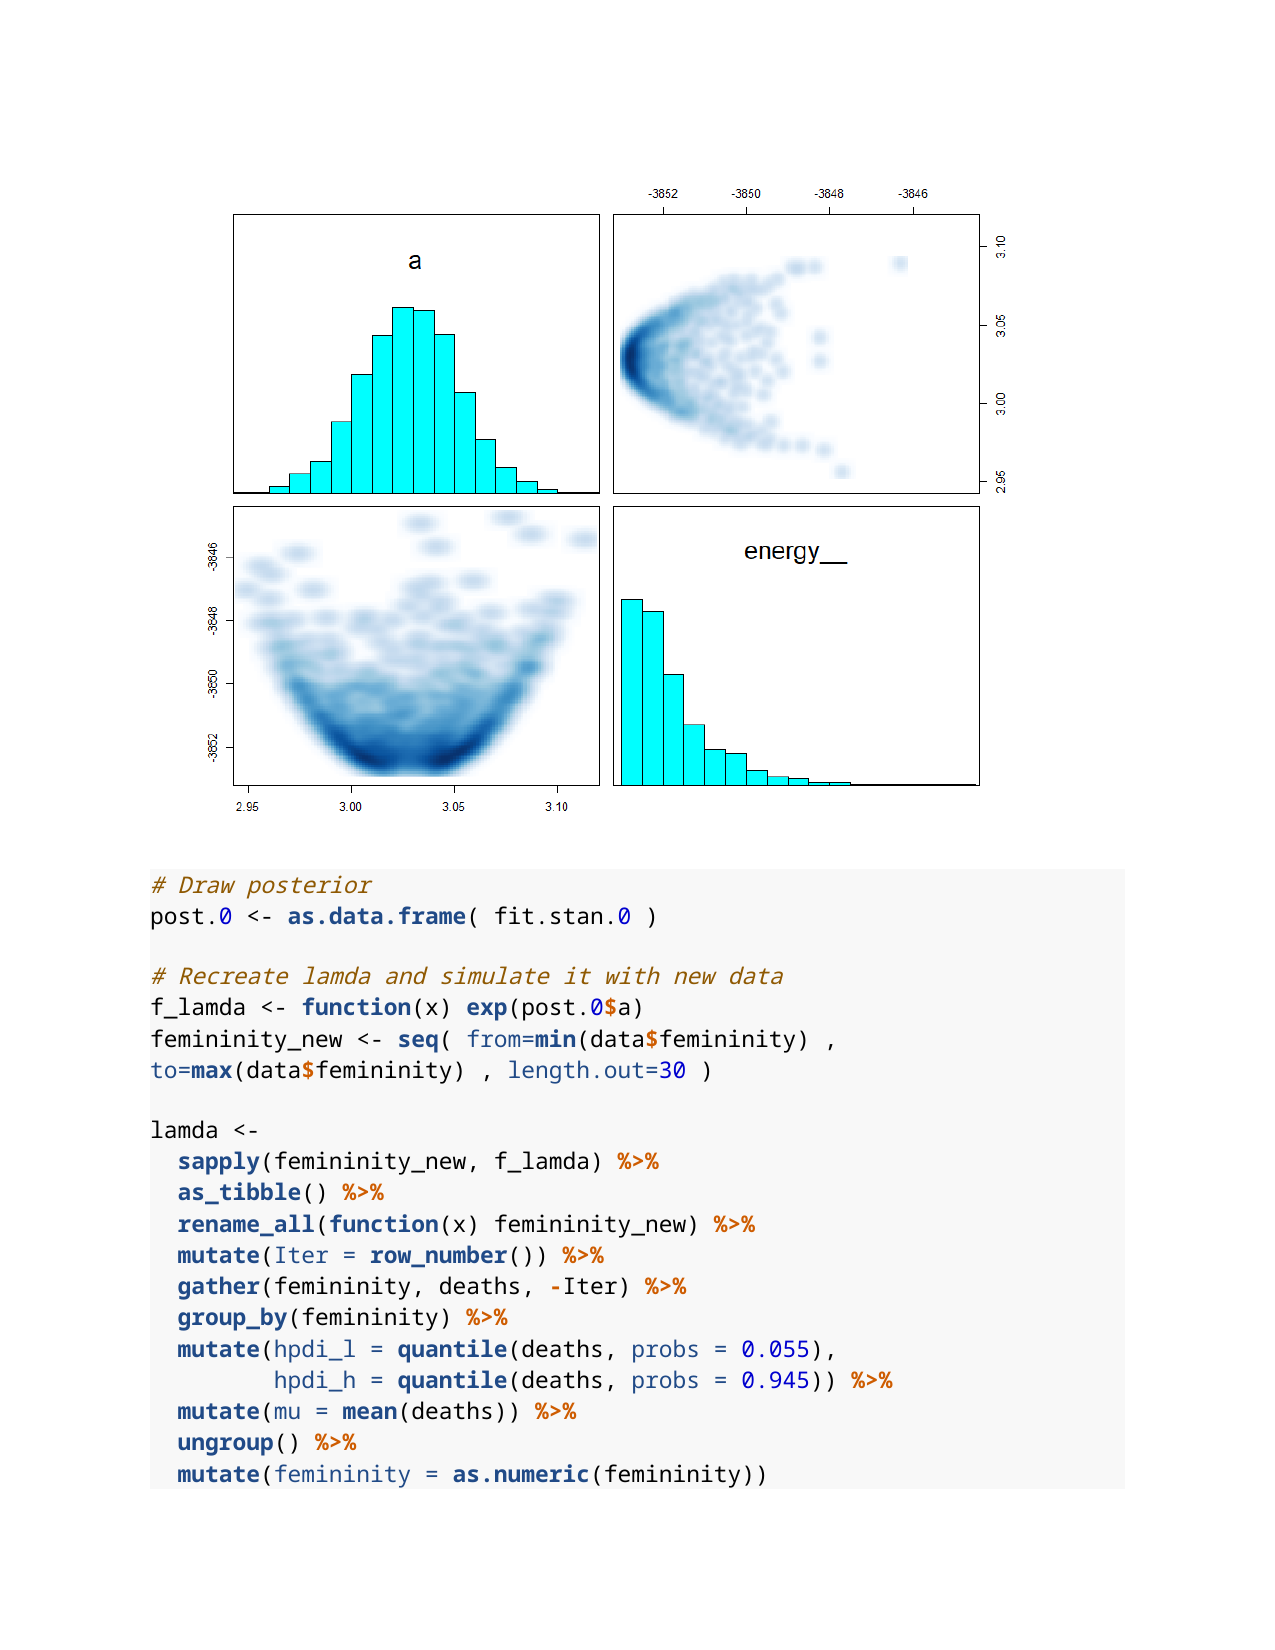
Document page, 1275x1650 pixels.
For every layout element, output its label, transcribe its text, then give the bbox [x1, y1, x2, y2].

text # Draw posterior post.0 <- as.data.frame( fit.stan.0 ) # Recreate lamda and simulate it with new data f_lamda <- function(x) exp(post.0$a) femininity_new <- seq( from=min(data$femininity) , to=max(data$femininity) , length.out=30 ) lamda <- sapply(femininity_new, f_lamda) %>% as_tibble() %>% rename_all(function(x) femininity_new) %>% mutate(Iter = row_number()) %>% gather(femininity, deaths, -Iter) %>% group_by(femininity) %>% mutate(hpdi_l = quantile(deaths, probs = 0.055), hpdi_h = quantile(deaths, probs = 0.945)) %>% mutate(mu = mean(deaths)) %>% ungroup() %>% mutate(femininity = as.numeric(femininity)) [150, 869, 1125, 1489]
picture [168, 150, 1044, 850]
